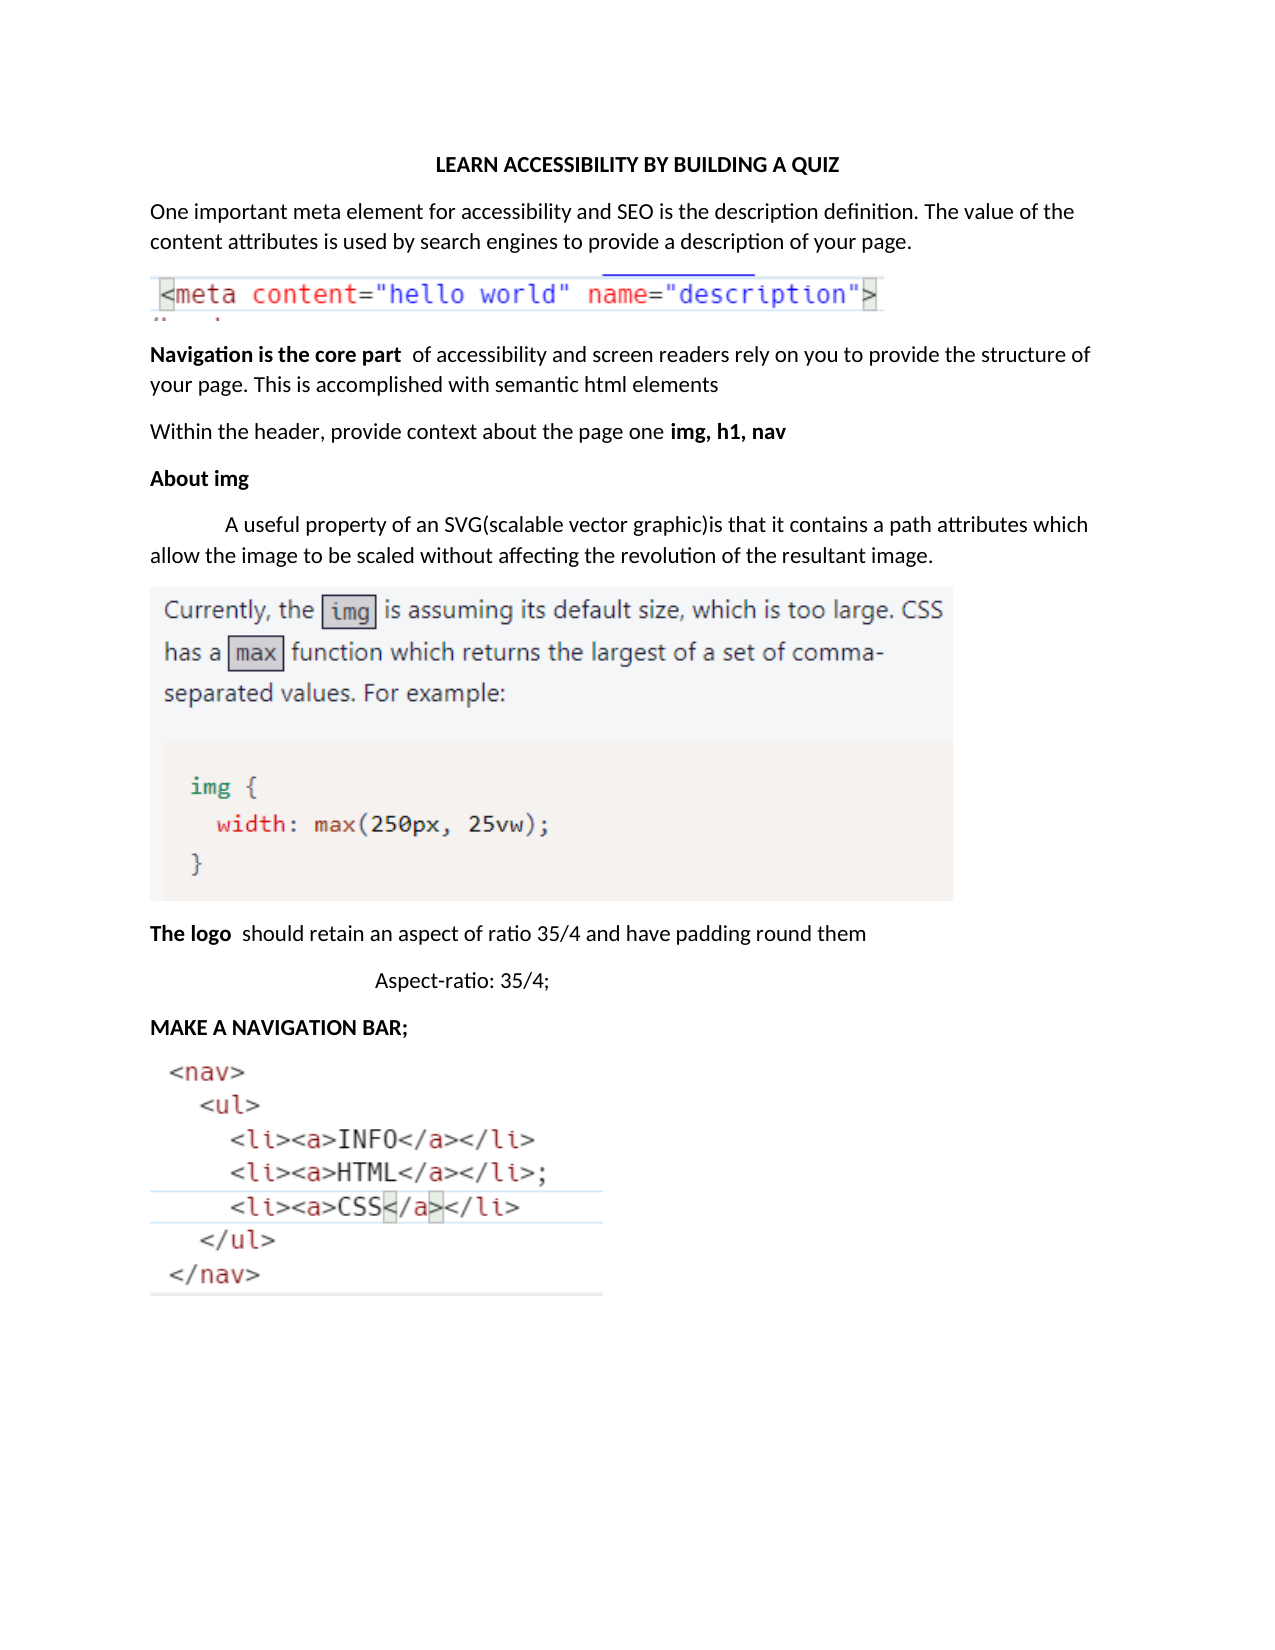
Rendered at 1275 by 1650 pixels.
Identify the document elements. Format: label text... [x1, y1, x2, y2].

text MAKE A NAVIGATION BAR; [150, 1013, 1125, 1041]
text LEARN ACCESSIBILITY BY BUILDING A QUIZ [150, 150, 1125, 178]
text The logo should retain an aspect of ratio 35/4 and have padding round them [150, 919, 1125, 947]
text Navigation is the core part of accessibility and screen readers rely on you to provide the structure of your page. This is accomplished with semantic html elements [150, 340, 1125, 398]
picture [150, 273, 885, 321]
text Within the header, provide context about the page one img, h1, nav [150, 417, 1125, 445]
text One important meta element for accessibility and SEO is the description definition. The value of the content attributes is used by search engines to provide a description of your page. [150, 197, 1125, 255]
picture [150, 587, 954, 901]
text A useful property of an SVG(scalable vector graphic)is that it contains a path attributes which allow the image to be scaled without affecting the revolution of the resultant image. [150, 511, 1125, 569]
picture [150, 1059, 604, 1296]
text Aspect-ratio: 35/4; [300, 966, 1125, 994]
text About img [150, 464, 1125, 492]
